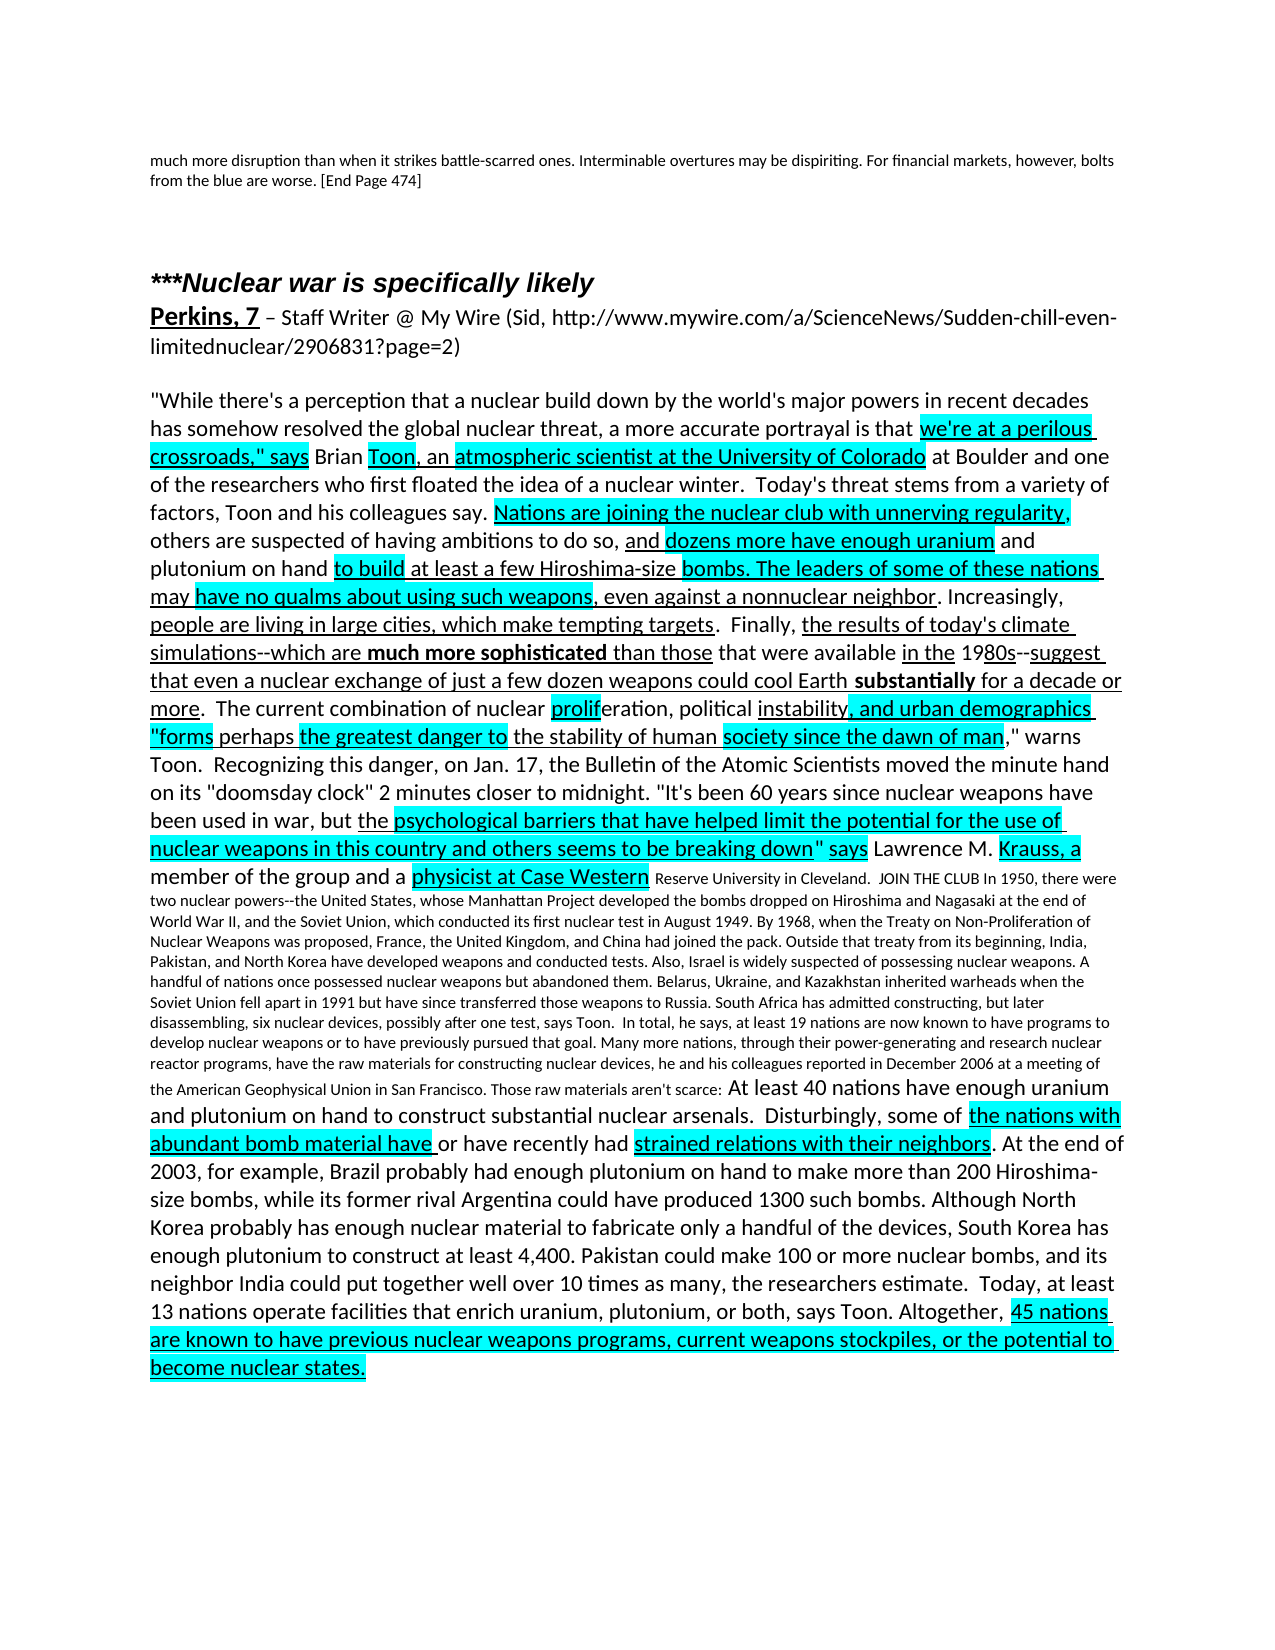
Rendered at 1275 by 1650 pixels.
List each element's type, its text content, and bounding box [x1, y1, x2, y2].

text "While there's a perception that a nuclear build down by the world's major powers in recent decades has somehow resolved the global nuclear threat, a more accurate portrayal is that we're at a perilous crossroads," says Brian Toon, an atmospheric scientist at the University of Colorado at Boulder and one of the researchers who first floated the idea of a nuclear winter. Today's threat stems from a variety of factors, Toon and his colleagues say. Nations are joining the nuclear club with unnerving regularity, others are suspected of having ambitions to do so, and dozens more have enough uranium and plutonium on hand to build at least a few Hiroshima-size bombs. The leaders of some of these nations may have no qualms about using such weapons, even against a nonnuclear neighbor. Increasingly, people are living in large cities, which make tempting targets. Finally, the results of today's climate simulations--which are much more sophisticated than those that were available in the 1980s--suggest that even a nuclear exchange of just a few dozen weapons could cool Earth substantially for a decade or more. The current combination of nuclear proliferation, political instability, and urban demographics "forms perhaps the greatest danger to the stability of human society since the dawn of man," warns Toon. Recognizing this danger, on Jan. 17, the Bulletin of the Atomic Scientists moved the minute hand on its "doomsday clock" 2 minutes closer to midnight. "It's been 60 years since nuclear weapons have been used in war, but the psychological barriers that have helped limit the potential for the use of nuclear weapons in this country and others seems to be breaking down" says Lawrence M. Krauss, a member of the group and a physicist at Case Western Reserve University in Cleveland. JOIN THE CLUB In 1950, there were two nuclear powers--the United States, whose Manhattan Project developed the bombs dropped on Hiroshima and Nagasaki at the end of World War II, and the Soviet Union, which conducted its first nuclear test in August 1949. By 1968, when the Treaty on Non-Proliferation of Nuclear Weapons was proposed, France, the United Kingdom, and China had joined the pack. Outside that treaty from its beginning, India, Pakistan, and North Korea have developed weapons and conducted tests. Also, Israel is widely suspected of possessing nuclear weapons. A handful of nations once possessed nuclear weapons but abandoned them. Belarus, Ukraine, and Kazakhstan inherited warheads when the Soviet Union fell apart in 1991 but have since transferred those weapons to Russia. South Africa has admitted constructing, but later disassembling, six nuclear devices, possibly after one test, says Toon. In total, he says, at least 19 nations are now known to have programs to develop nuclear weapons or to have previously pursued that goal. Many more nations, through their power-generating and research nuclear reactor programs, have the raw materials for constructing nuclear devices, he and his colleagues reported in December 2006 at a meeting of the American Geophysical Union in San Francisco. Those raw materials aren't scarce: At least 40 nations have enough uranium and plutonium on hand to construct substantial nuclear arsenals. Disturbingly, some of the nations with abundant bomb material have or have recently had strained relations with their neighbors. At the end of 2003, for example, Brazil probably had enough plutonium on hand to make more than 200 Hiroshima-size bombs, while its former rival Argentina could have produced 1300 such bombs. Although North Korea probably has enough nuclear material to fabricate only a handful of the devices, South Korea has enough plutonium to construct at least 4,400. Pakistan could make 100 or more nuclear bombs, and its neighbor India could put together well over 10 times as many, the researchers estimate. Today, at least 13 nations operate facilities that enrich uranium, plutonium, or both, says Toon. Altogether, 45 nations are known to have previous nuclear weapons programs, current weapons stockpiles, or the potential to become nuclear states. [150, 386, 1125, 1382]
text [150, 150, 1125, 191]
text ***Nuclear war is specifically likely [150, 267, 1125, 299]
text Perkins, 7 – Staff Writer @ My Wire (Sid, http://www.mywire.com/a/ScienceNews/Sudden-chill-even-limitednuclear/2906831?page=2) [150, 299, 1125, 360]
